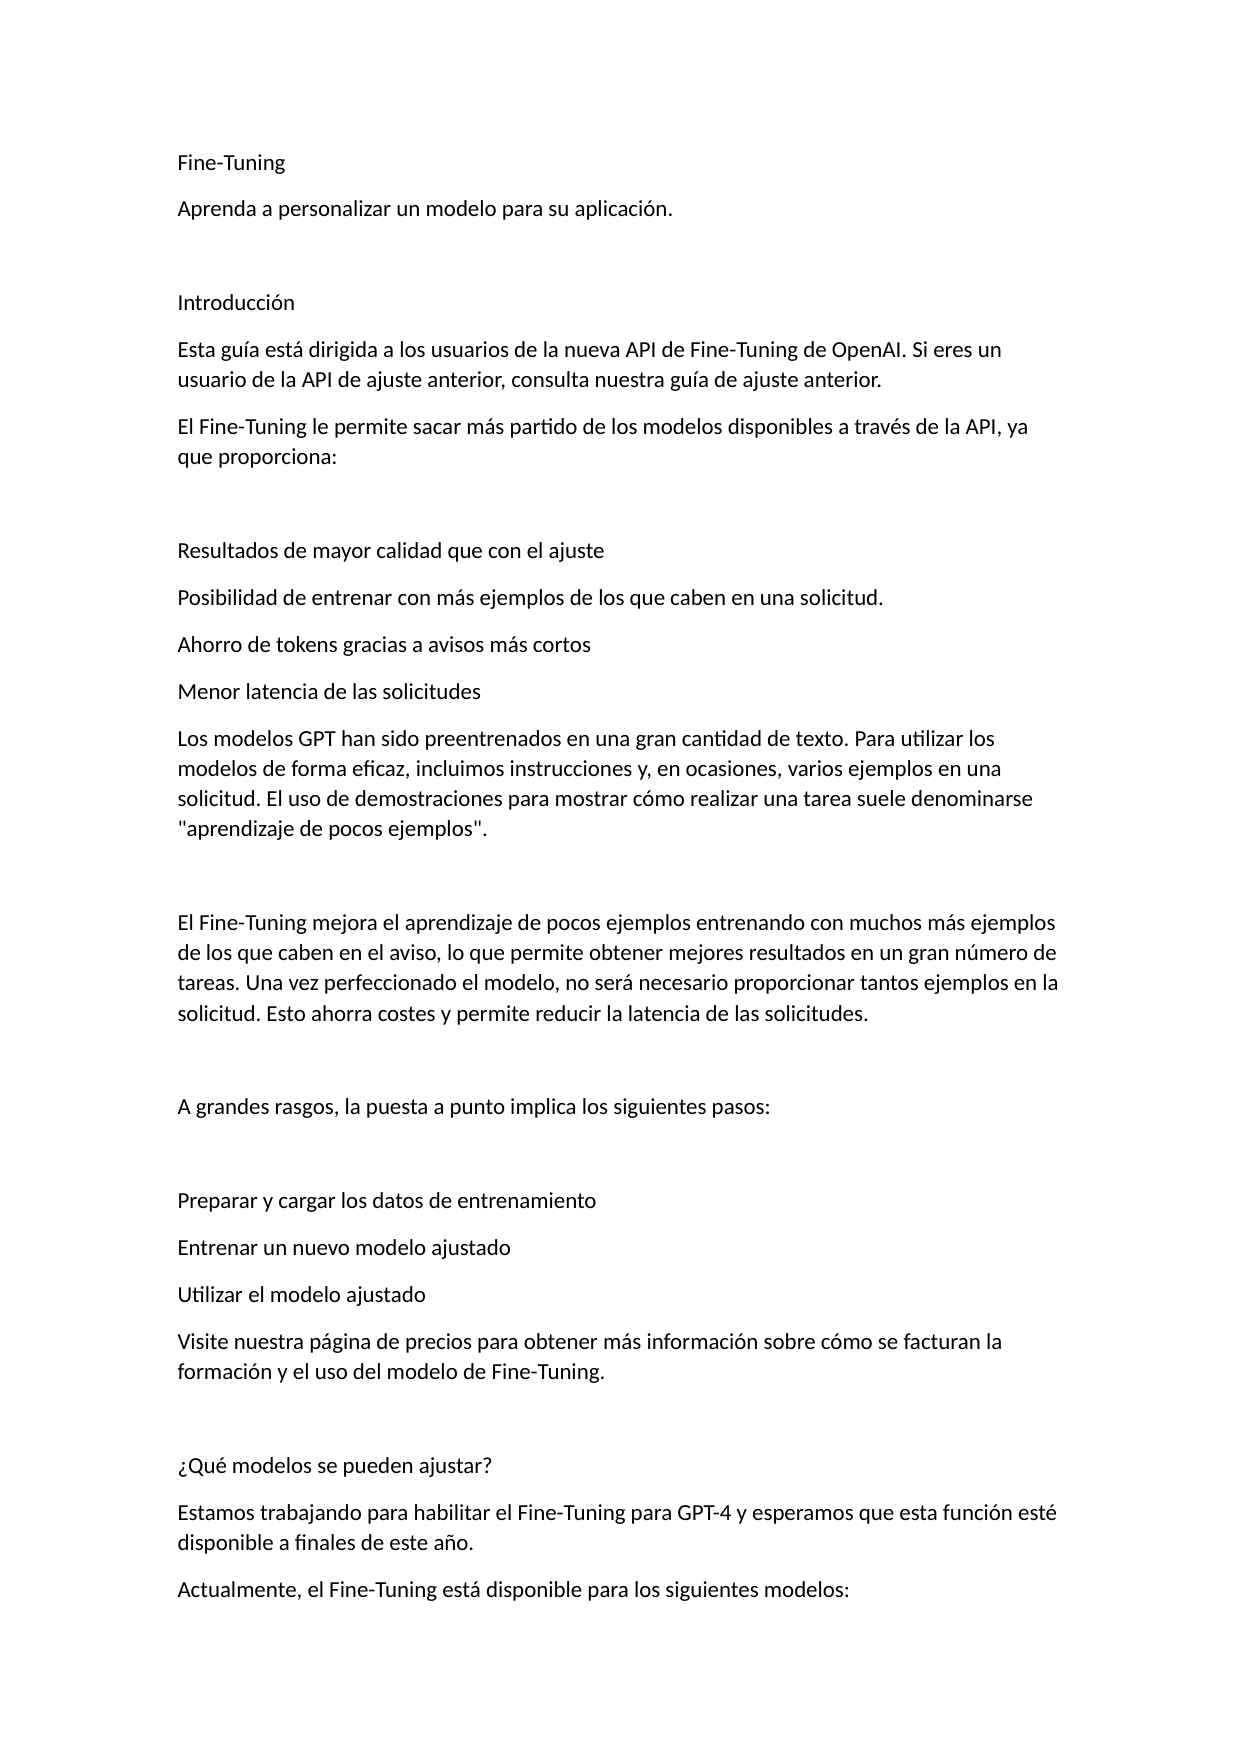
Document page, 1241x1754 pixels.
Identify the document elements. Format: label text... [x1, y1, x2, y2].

text Fine-Tuning [177, 148, 1063, 176]
text El Fine-Tuning mejora el aprendizaje de pocos ejemplos entrenando con muchos más ejemplos de los que caben en el aviso, lo que permite obtener mejores resultados en un gran número de tareas. Una vez perfeccionado el modelo, no será necesario proporcionar tantos ejemplos en la solicitud. Esto ahorra costes y permite reducir la latencia de las solicitudes. [177, 908, 1063, 1027]
text Resultados de mayor calidad que con el ajuste [177, 536, 1063, 564]
text Ahorro de tokens gracias a avisos más cortos [177, 630, 1063, 658]
text Actualmente, el Fine-Tuning está disponible para los siguientes modelos: [177, 1575, 1063, 1603]
text El Fine-Tuning le permite sacar más partido de los modelos disponibles a través de la API, ya que proporciona: [177, 412, 1063, 470]
text Posibilidad de entrenar con más ejemplos de los que caben en una solicitud. [177, 583, 1063, 611]
text Visite nuestra página de precios para obtener más información sobre cómo se facturan la formación y el uso del modelo de Fine-Tuning. [177, 1327, 1063, 1385]
text ¿Qué modelos se pueden ajustar? [177, 1451, 1063, 1479]
text Preparar y cargar los datos de entrenamiento [177, 1186, 1063, 1214]
text Introducción [177, 288, 1063, 316]
text Estamos trabajando para habilitar el Fine-Tuning para GPT-4 y esperamos que esta función esté disponible a finales de este año. [177, 1498, 1063, 1556]
text Aprenda a personalizar un modelo para su aplicación. [177, 194, 1063, 222]
text Esta guía está dirigida a los usuarios de la nueva API de Fine-Tuning de OpenAI. Si eres un usuario de la API de ajuste anterior, consulta nuestra guía de ajuste anterior. [177, 335, 1063, 393]
text Los modelos GPT han sido preentrenados en una gran cantidad de texto. Para utilizar los modelos de forma eficaz, incluimos instrucciones y, en ocasiones, varios ejemplos en una solicitud. El uso de demostraciones para mostrar cómo realizar una tarea suele denominarse "aprendizaje de pocos ejemplos". [177, 724, 1063, 842]
text Entrenar un nuevo modelo ajustado [177, 1233, 1063, 1261]
text Menor latencia de las solicitudes [177, 677, 1063, 705]
text Utilizar el modelo ajustado [177, 1280, 1063, 1308]
text A grandes rasgos, la puesta a punto implica los siguientes pasos: [177, 1092, 1063, 1120]
